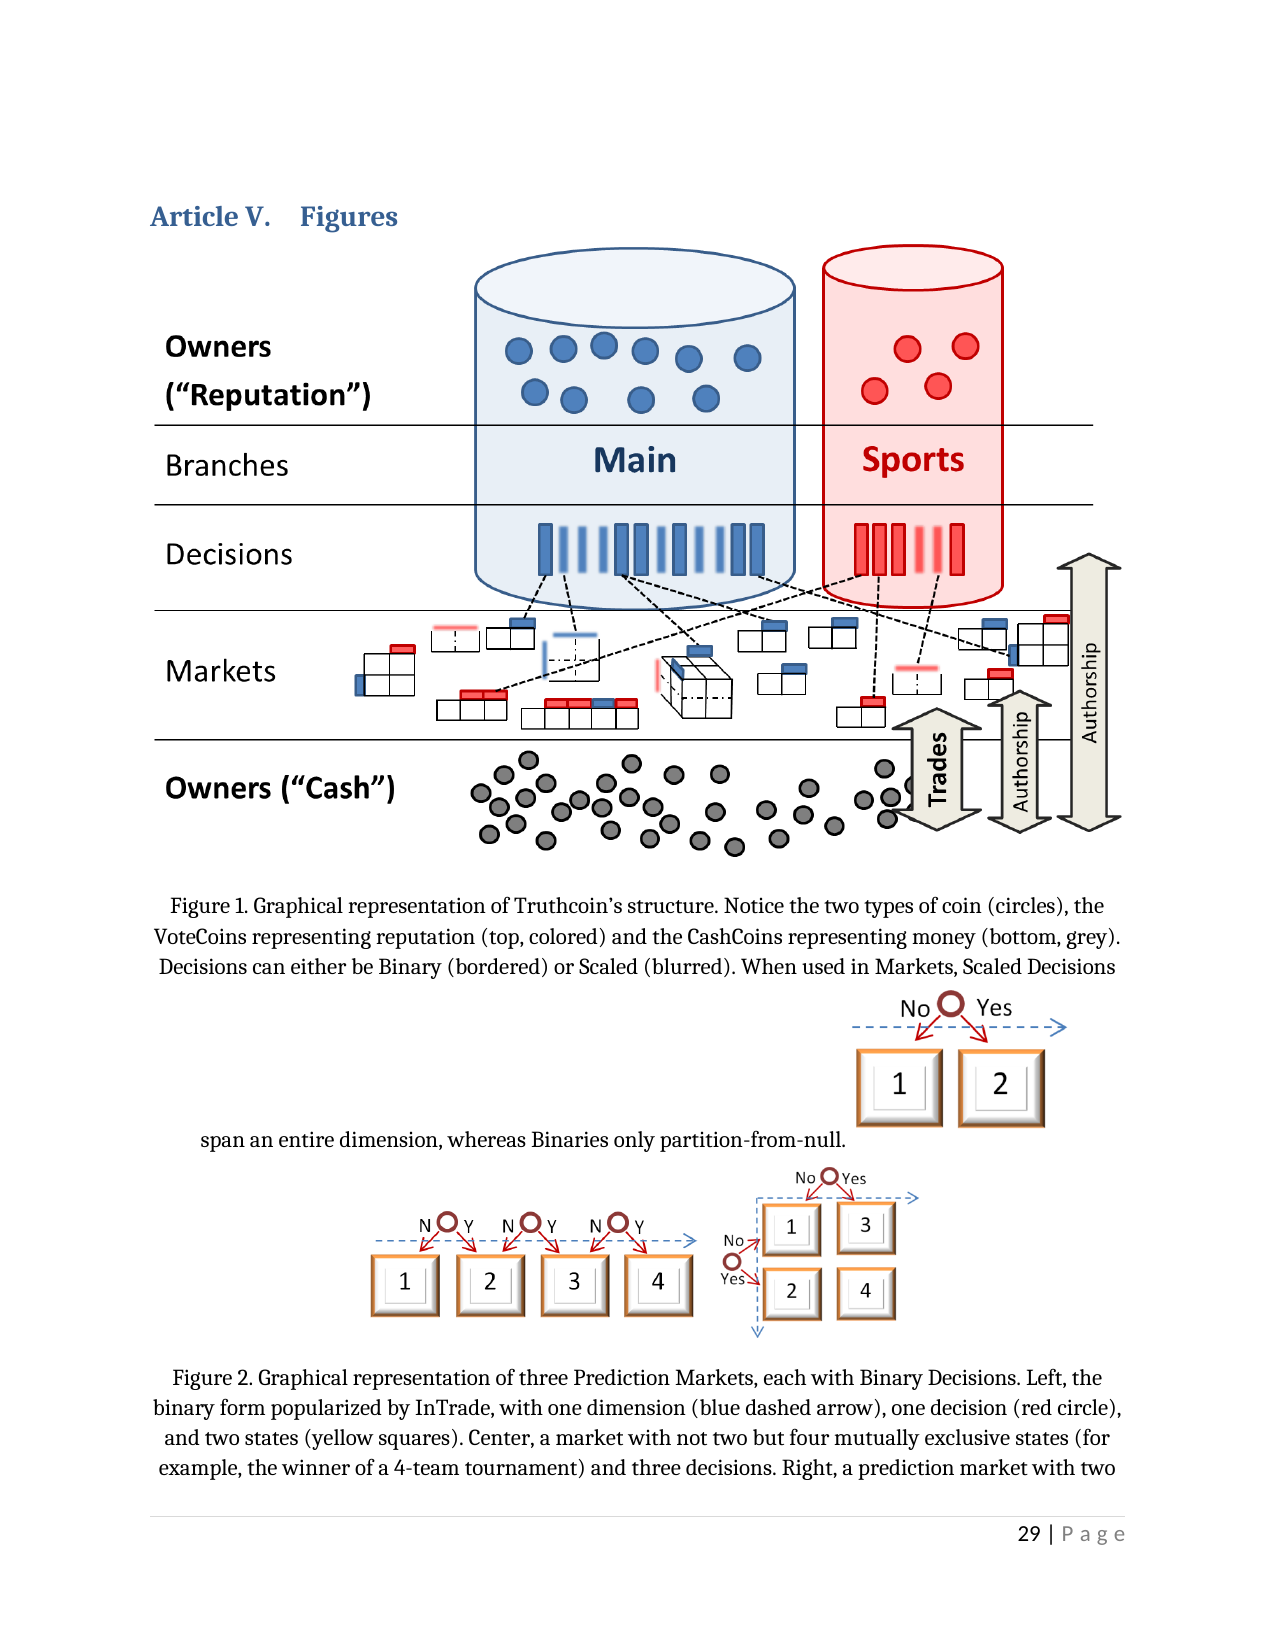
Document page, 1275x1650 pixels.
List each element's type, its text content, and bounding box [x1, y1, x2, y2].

picture [354, 1157, 921, 1340]
picture [846, 983, 1075, 1148]
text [150, 1364, 1125, 1481]
subtitle Figures [150, 200, 1125, 233]
picture [150, 238, 1125, 869]
